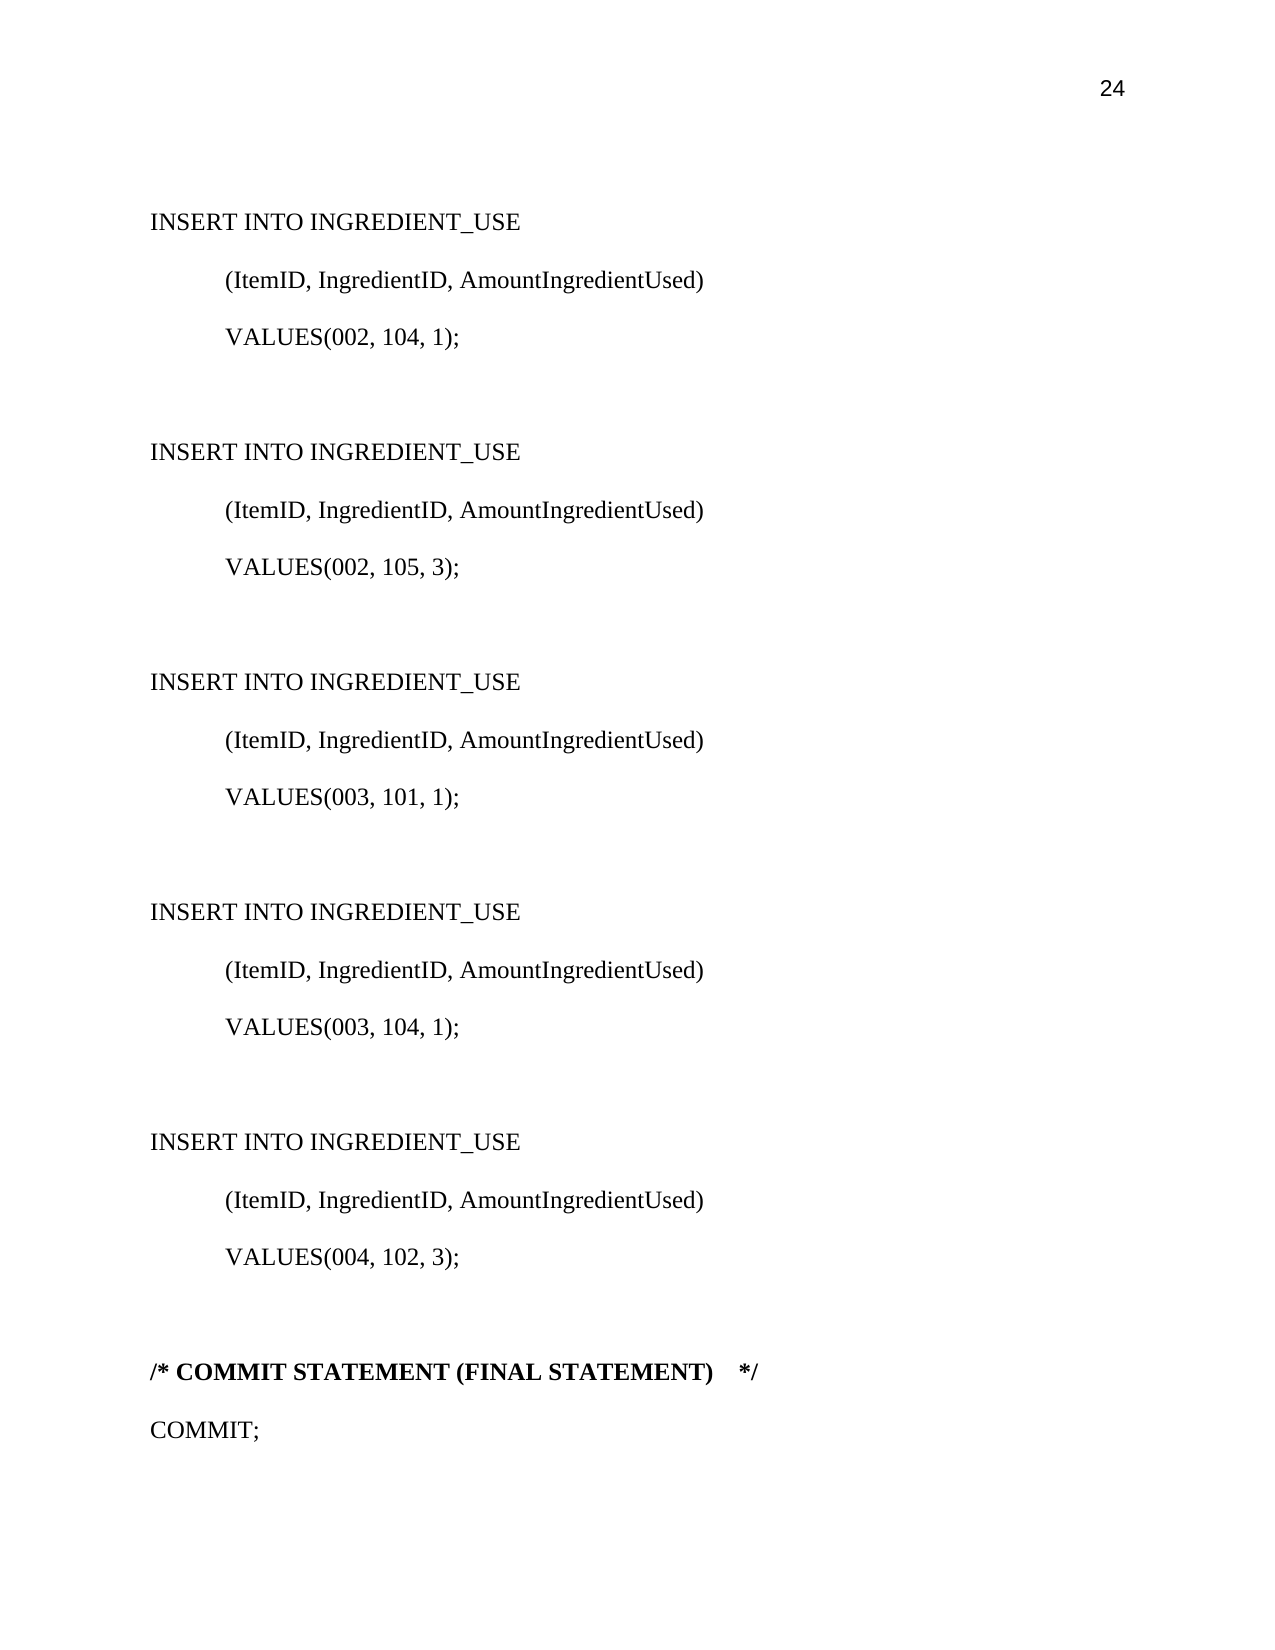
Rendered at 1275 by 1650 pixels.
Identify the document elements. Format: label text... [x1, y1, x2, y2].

text VALUES(004, 102, 3); [225, 1242, 1125, 1271]
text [225, 265, 1125, 294]
text INSERT INTO INGREDIENT_USE [150, 1127, 1125, 1156]
text VALUES(003, 104, 1); [225, 1012, 1125, 1041]
text VALUES(002, 105, 3); [225, 552, 1125, 581]
text COMMIT; [150, 1415, 1125, 1444]
text /* COMMIT STATEMENT (FINAL STATEMENT) */ [150, 1357, 1125, 1386]
text (ItemID, IngredientID, AmountIngredientUsed) [225, 725, 1125, 754]
text VALUES(002, 104, 1); [225, 322, 1125, 351]
text INSERT INTO INGREDIENT_USE [150, 207, 1125, 236]
text INSERT INTO INGREDIENT_USE [150, 897, 1125, 926]
text INSERT INTO INGREDIENT_USE [150, 437, 1125, 466]
text INSERT INTO INGREDIENT_USE [150, 667, 1125, 696]
text VALUES(003, 101, 1); [225, 782, 1125, 811]
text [225, 495, 1125, 524]
text (ItemID, IngredientID, AmountIngredientUsed) [225, 955, 1125, 984]
text (ItemID, IngredientID, AmountIngredientUsed) [225, 1185, 1125, 1214]
